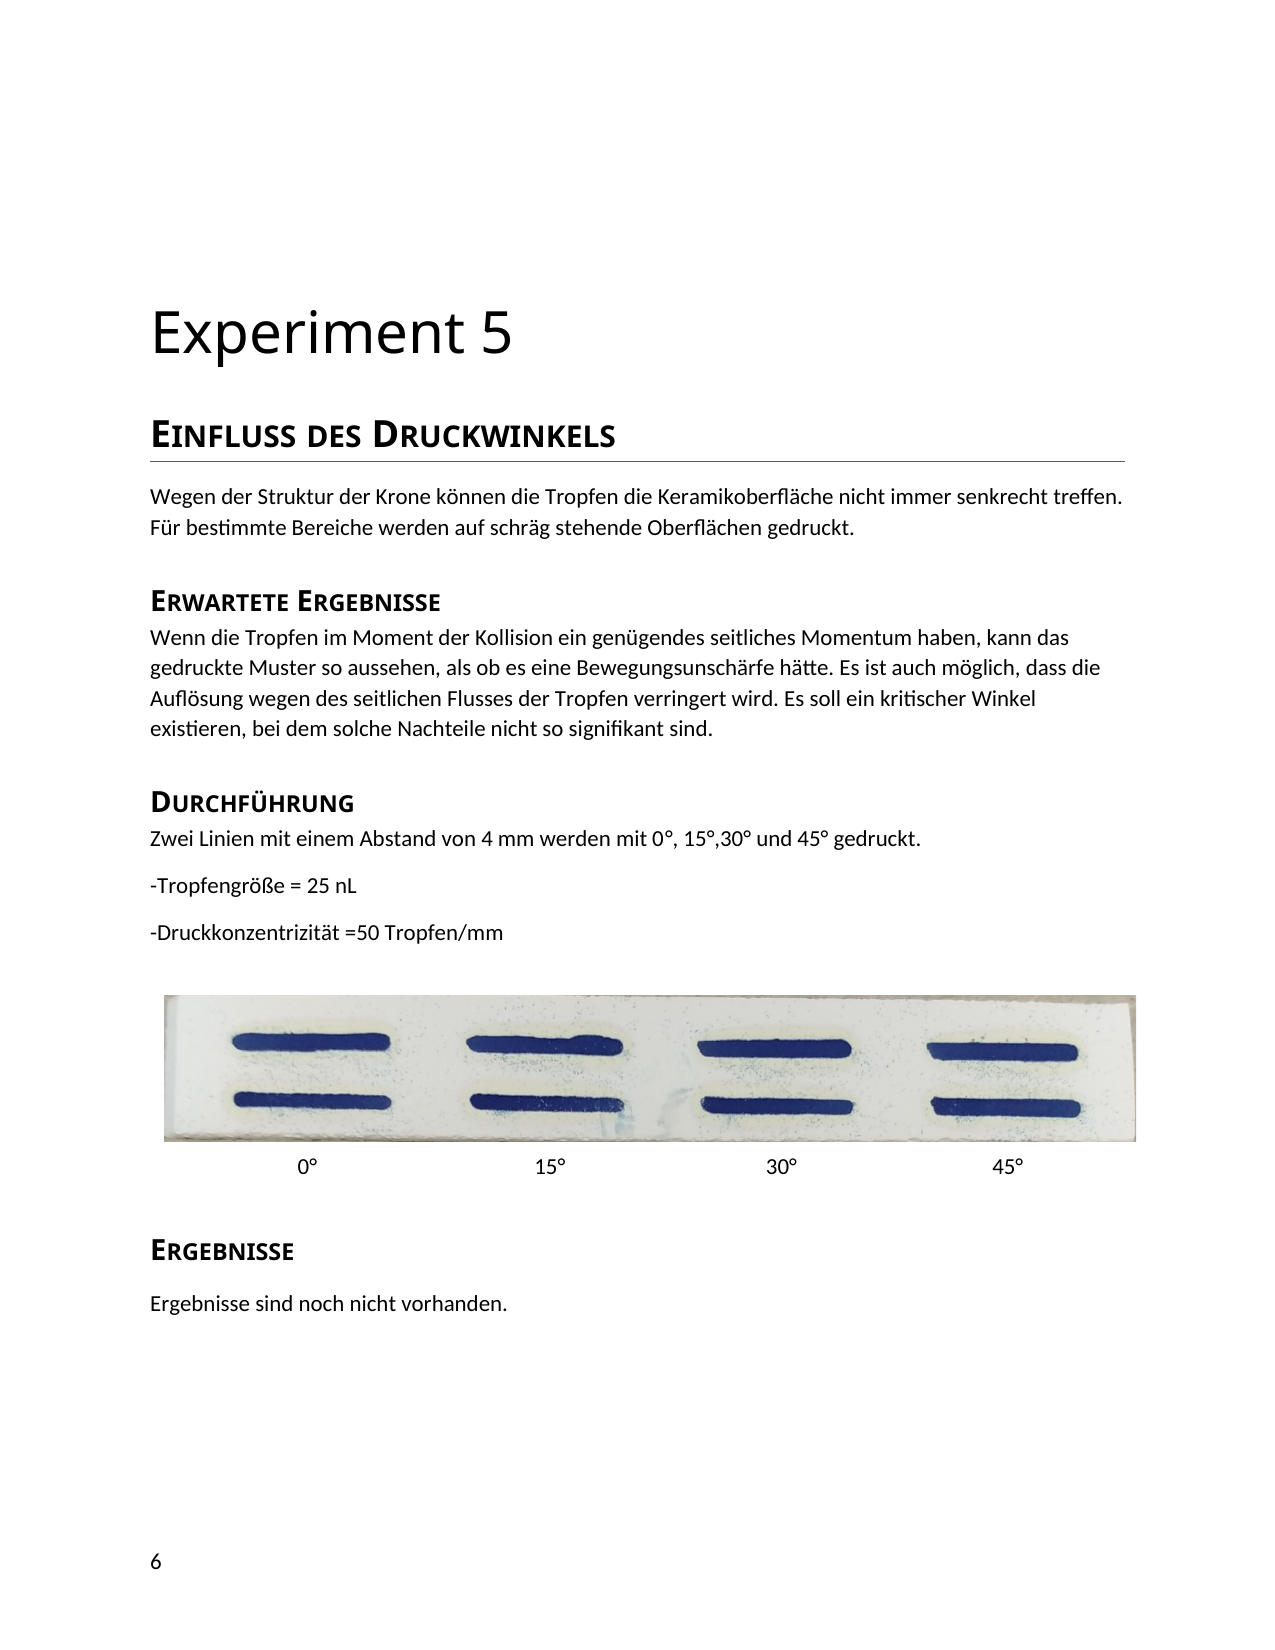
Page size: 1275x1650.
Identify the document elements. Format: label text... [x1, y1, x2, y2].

subtitle Erwartete Ergebnisse [150, 580, 1125, 620]
subtitle Einfluss des Druckwinkels [150, 408, 1125, 461]
text 0° 15° 30° 45° [150, 1152, 1125, 1211]
text -Tropfengröße = 25 nL [150, 871, 1125, 899]
text Wenn die Tropfen im Moment der Kollision ein genügendes seitliches Momentum haben, kann das gedruckte Muster so aussehen, als ob es eine Bewegungsunschärfe hätte. Es ist auch möglich, dass die Auflösung wegen des seitlichen Flusses der Tropfen verringert wird. Es soll ein kritischer Winkel existieren, bei dem solche Nachteile nicht so signifikant sind. [150, 623, 1125, 742]
picture [164, 995, 1137, 1142]
subtitle Durchführung [150, 782, 1125, 821]
text Ergebnisse [150, 1229, 1125, 1269]
text Zwei Linien mit einem Abstand von 4 mm werden mit 0°, 15°,30° und 45° gedruckt. [150, 824, 1125, 852]
text Wegen der Struktur der Krone können die Tropfen die Keramikoberfläche nicht immer senkrecht treffen. Für bestimmte Bereiche werden auf schräg stehende Oberflächen gedruckt. [150, 482, 1125, 541]
text -Druckkonzentrizität =50 Tropfen/mm [150, 918, 1125, 946]
title Experiment 5 [150, 291, 1125, 370]
text Ergebnisse sind noch nicht vorhanden. [150, 1289, 1125, 1317]
